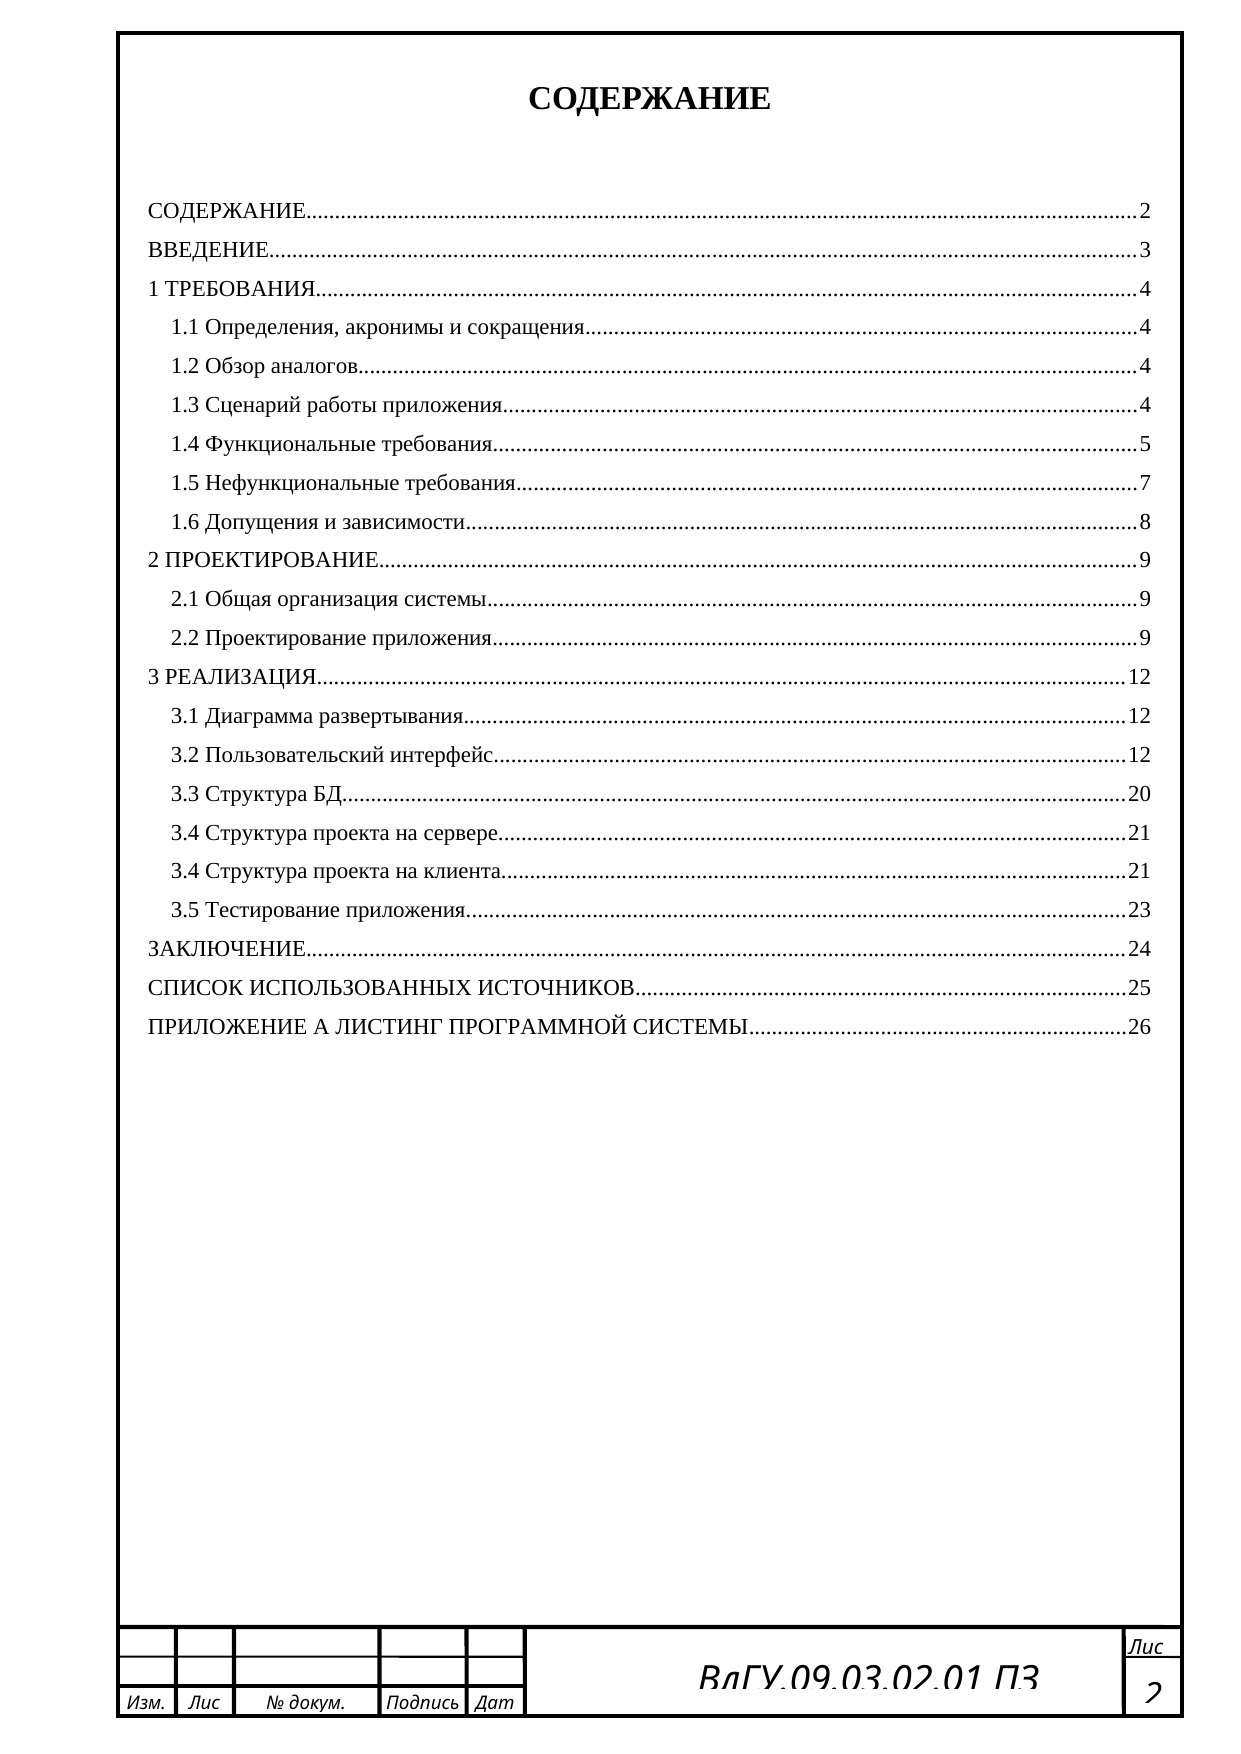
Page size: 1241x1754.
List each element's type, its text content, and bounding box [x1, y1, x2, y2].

subtitle СОДЕРЖАНИЕ [148, 78, 1152, 117]
